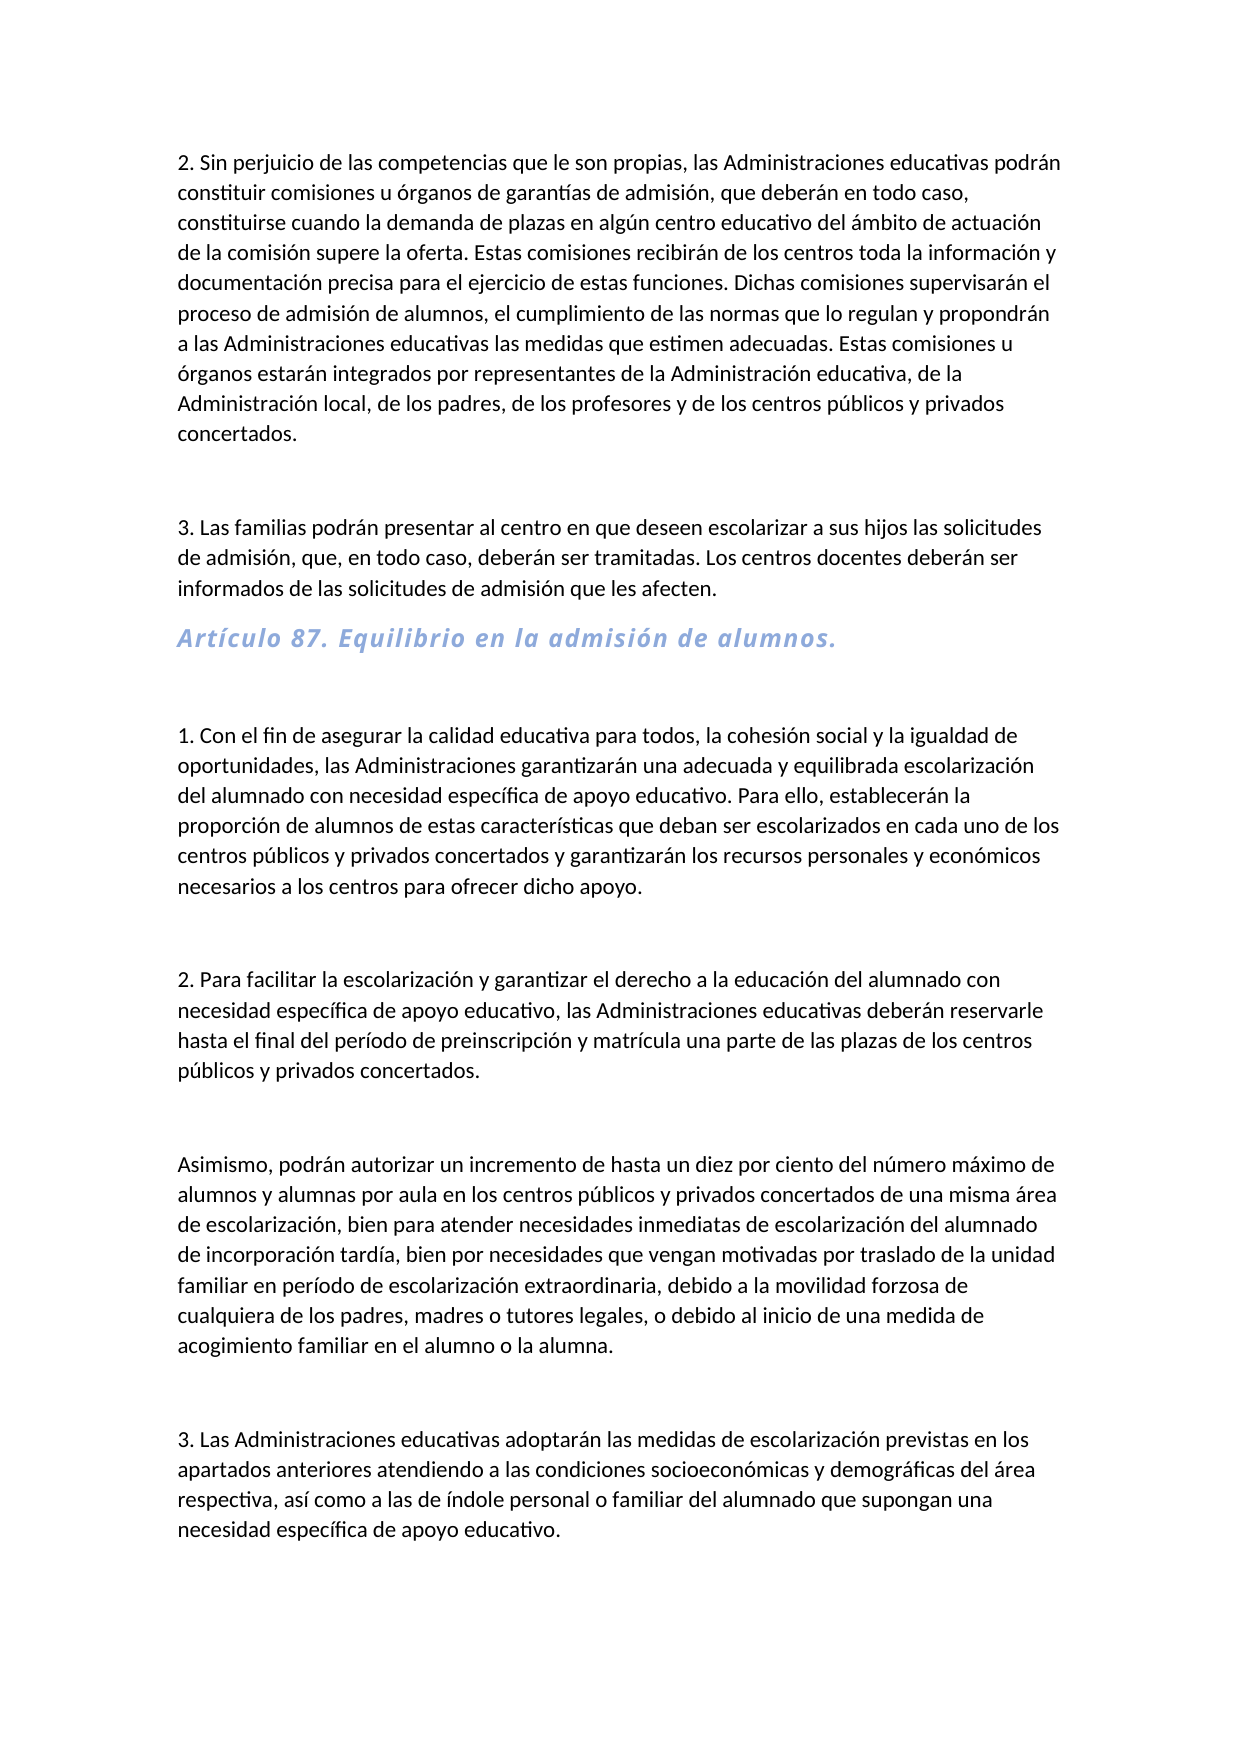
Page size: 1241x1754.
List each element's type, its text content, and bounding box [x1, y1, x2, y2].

text 3. Las familias podrán presentar al centro en que deseen escolarizar a sus hijos las solicitudes de admisión, que, en todo caso, deberán ser tramitadas. Los centros docentes deberán ser informados de las solicitudes de admisión que les afecten. [177, 513, 1063, 602]
text 1. Con el fin de asegurar la calidad educativa para todos, la cohesión social y la igualdad de oportunidades, las Administraciones garantizarán una adecuada y equilibrada escolarización del alumnado con necesidad específica de apoyo educativo. Para ello, establecerán la proporción de alumnos de estas características que deban ser escolarizados en cada uno de los centros públicos y privados concertados y garantizarán los recursos personales y económicos necesarios a los centros para ofrecer dicho apoyo. [177, 721, 1063, 900]
text 2. Sin perjuicio de las competencias que le son propias, las Administraciones educativas podrán constituir comisiones u órganos de garantías de admisión, que deberán en todo caso, constituirse cuando la demanda de plazas en algún centro educativo del ámbito de actuación de la comisión supere la oferta. Estas comisiones recibirán de los centros toda la información y documentación precisa para el ejercicio de estas funciones. Dichas comisiones supervisarán el proceso de admisión de alumnos, el cumplimiento de las normas que lo regulan y propondrán a las Administraciones educativas las medidas que estimen adecuadas. Estas comisiones u órganos estarán integrados por representantes de la Administración educativa, de la Administración local, de los padres, de los profesores y de los centros públicos y privados concertados. [177, 148, 1063, 447]
text 2. Para facilitar la escolarización y garantizar el derecho a la educación del alumnado con necesidad específica de apoyo educativo, las Administraciones educativas deberán reservarle hasta el final del período de preinscripción y matrícula una parte de las plazas de los centros públicos y privados concertados. [177, 966, 1063, 1084]
subtitle Artículo 87. Equilibrio en la admisión de alumnos. [177, 621, 1063, 654]
text 3. Las Administraciones educativas adoptarán las medidas de escolarización previstas en los apartados anteriores atendiendo a las condiciones socioeconómicas y demográficas del área respectiva, así como a las de índole personal o familiar del alumnado que supongan una necesidad específica de apoyo educativo. [177, 1425, 1063, 1544]
text Asimismo, podrán autorizar un incremento de hasta un diez por ciento del número máximo de alumnos y alumnas por aula en los centros públicos y privados concertados de una misma área de escolarización, bien para atender necesidades inmediatas de escolarización del alumnado de incorporación tardía, bien por necesidades que vengan motivadas por traslado de la unidad familiar en período de escolarización extraordinaria, debido a la movilidad forzosa de cualquiera de los padres, madres o tutores legales, o debido al inicio de una medida de acogimiento familiar en el alumno o la alumna. [177, 1150, 1063, 1359]
